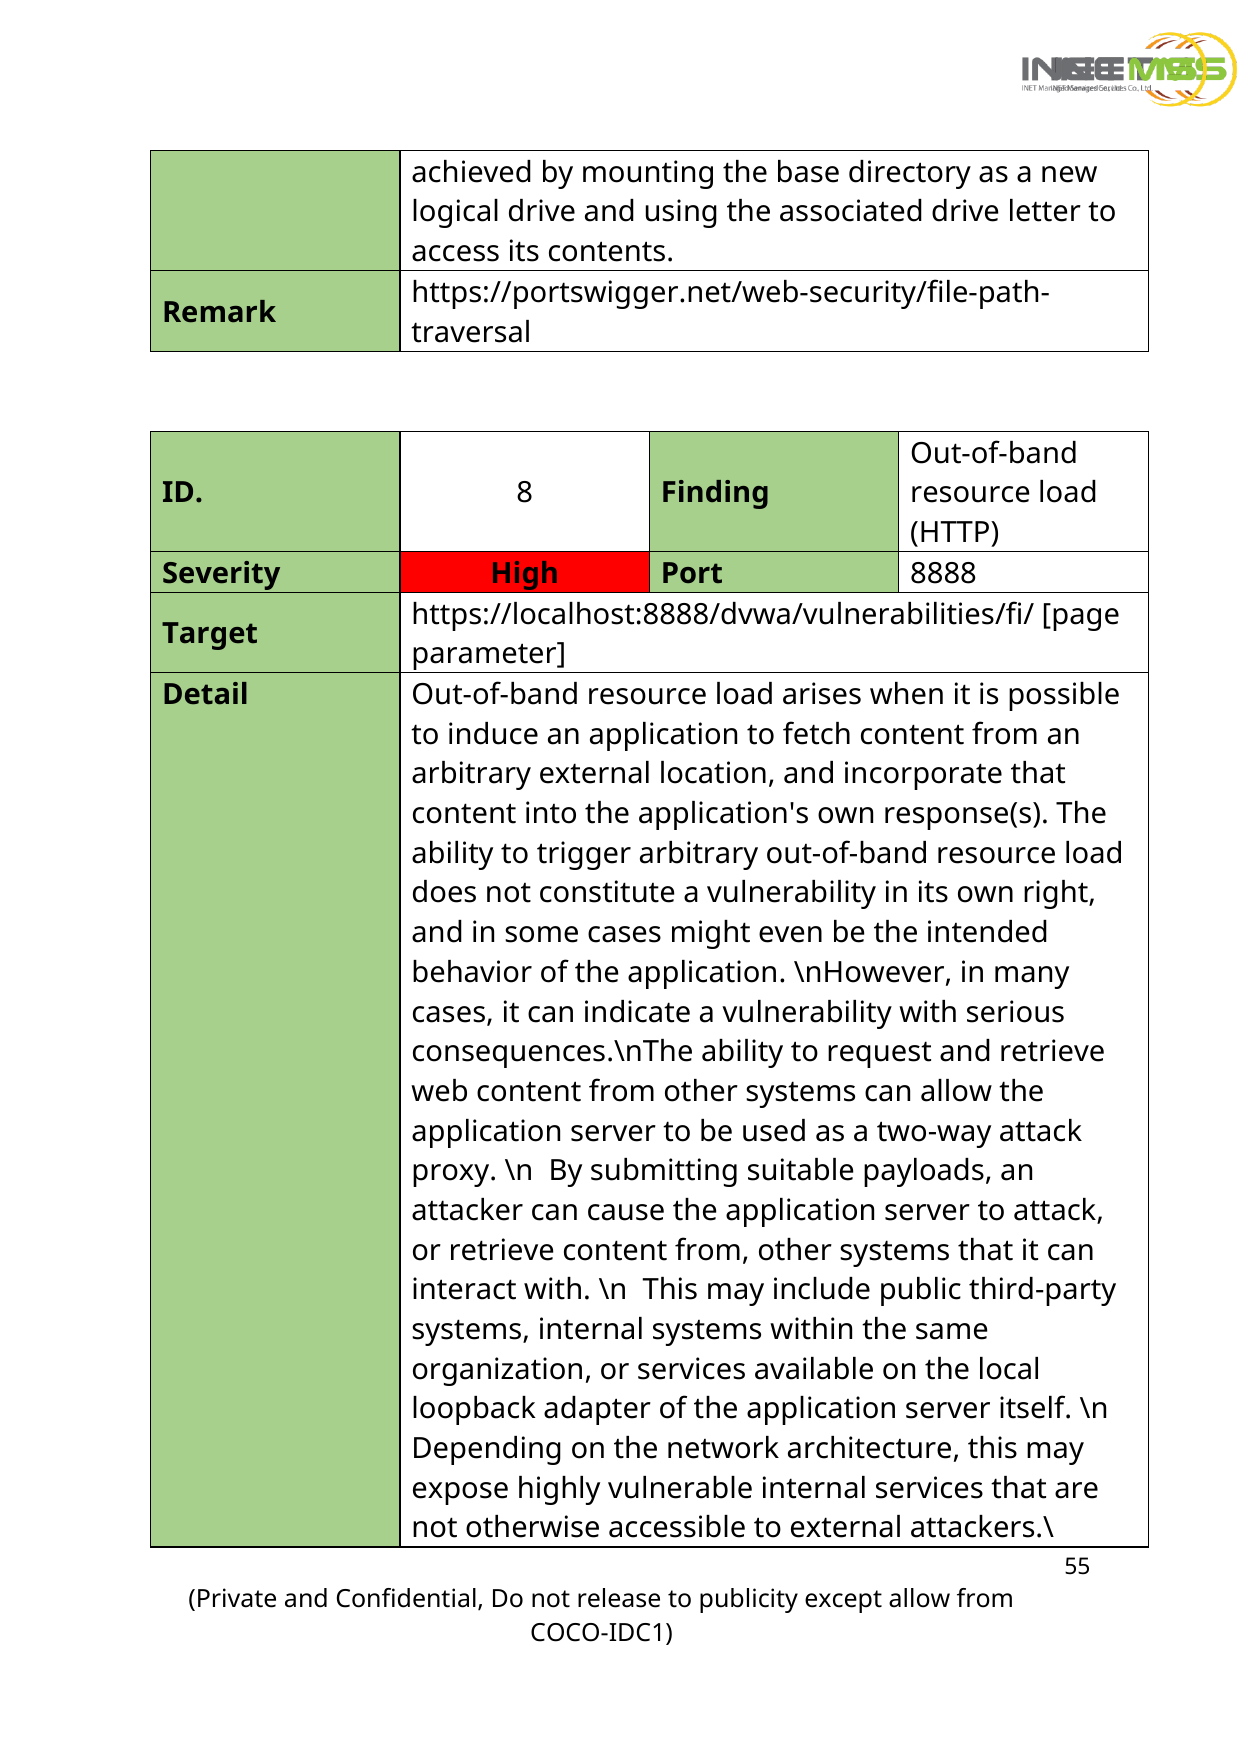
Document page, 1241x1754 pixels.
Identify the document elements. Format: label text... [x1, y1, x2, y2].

table_cell Severity [151, 552, 399, 592]
picture [1012, 29, 1241, 114]
table_cell Remark [151, 271, 399, 351]
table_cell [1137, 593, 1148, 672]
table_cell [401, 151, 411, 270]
table_cell Detail [151, 673, 399, 1546]
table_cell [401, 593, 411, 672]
table_header Out-of-band resource load (HTTP) [899, 432, 1148, 551]
table_cell https://portswigger.net/web-security/file-path-traversal [401, 271, 1148, 351]
table_header Finding [650, 432, 898, 551]
table_cell Target [151, 593, 399, 672]
table_cell Solution [151, 151, 399, 270]
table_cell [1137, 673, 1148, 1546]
table_cell 8888 [899, 552, 1148, 592]
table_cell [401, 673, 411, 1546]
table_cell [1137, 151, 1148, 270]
table_cell High [401, 552, 649, 592]
table_cell Port [650, 552, 898, 592]
table_header 8 [401, 432, 649, 551]
table_header ID. [151, 432, 399, 551]
